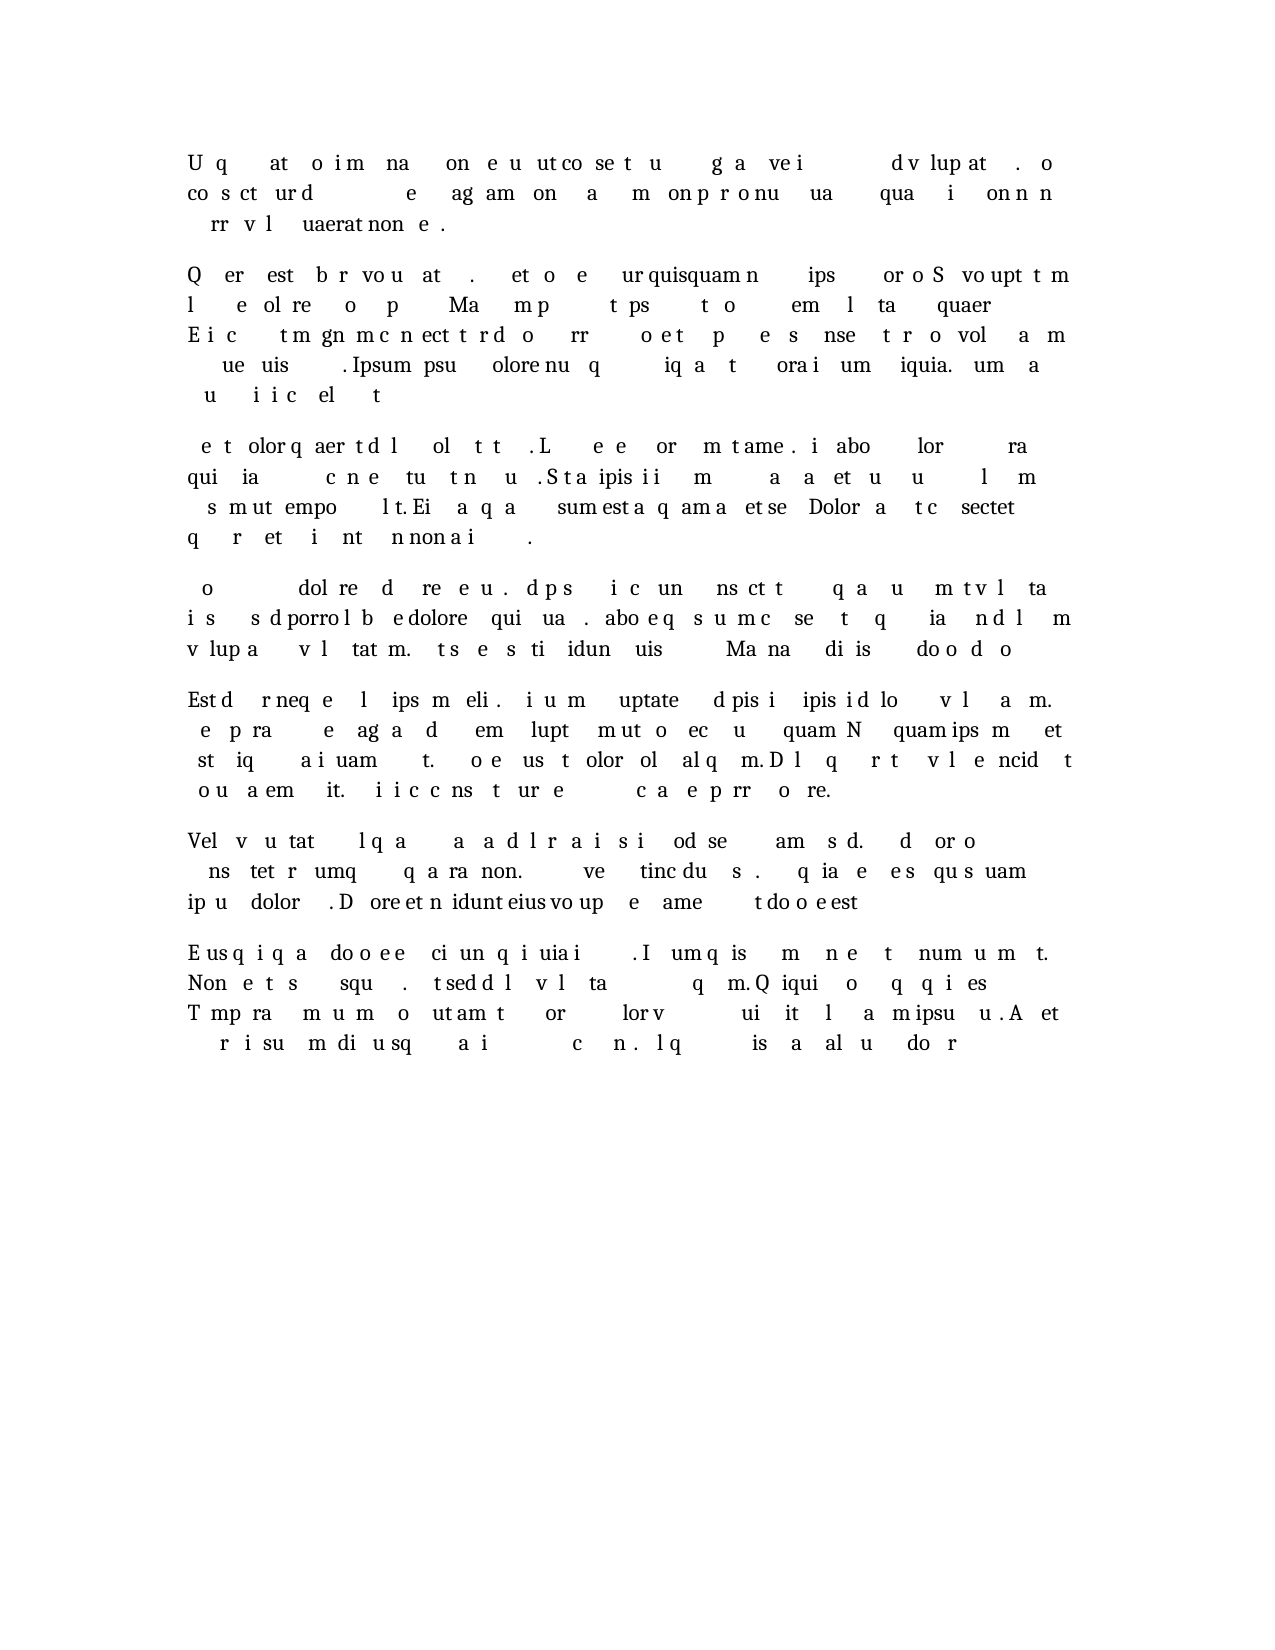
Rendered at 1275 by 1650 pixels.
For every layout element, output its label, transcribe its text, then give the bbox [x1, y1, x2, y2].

text Quaerat est labore voluptatem. Amet consectetur quisquam neque ipsum porro. Sit voluptatem labore dolore labore ipsum. Magnam porro sit ipsum sit voluptatem voluptatem quaerat. Etincidunt magnam consectetur dolor porro. Dolore tempora eius consectetur non voluptatem neque quisquam. Ipsum ipsum dolore numquam aliquam tempora ipsum quiquia. Numquam ut eius adipisci velit est. [187, 261, 1087, 409]
text Velit dolor quaerat dolor voluptatem. Labore tempora amet amet. Sit labore dolor tempora quiquia neque consectetur etincidunt. Sit adipisci ipsum magnam amet numquam dolorem. Ipsum ut tempora velit. Eius aliquam ipsum est aliquam amet sed. Dolore amet consectetur quaerat etincidunt non non aliquam. [187, 433, 1087, 550]
text Velit voluptatem aliquam quaerat dolore adipisci. Modi sed est amet sed. Modi porro consectetur numquam quaerat non. Dolor velit etincidunt sit. Quiquia neque sit quisquam ipsum dolorem. Dolore etincidunt eius voluptatem amet amet dolore est. [187, 828, 1087, 915]
text Eius quisquam dolore etincidunt quiquia ipsum. Ipsum quisquam consectetur numquam sit. Non velit est quisquam. Est sed dolor voluptatem numquam. Quiquia porro quiquia est. Tempora numquam modi ut amet. Dolorem dolor velit quiquia sit voluptatem ipsum ut. Amet porro ipsum modi quisquam adipisci etincidunt. Aliquam quisquam aliquam dolor. [187, 939, 1087, 1057]
text Dolor dolor dolorem dolore neque. Adipisci etincidunt consectetur aliquam ut. Amet voluptatem ipsum sed porro labore dolorem quisquam. Labore quisquam consectetur quiquia non dolorem voluptatem voluptatem. Est sit eius etincidunt quisquam. Magnam adipisci ut dolor dolor. [187, 575, 1087, 662]
text Est dolor neque dolor ipsum velit. Aliquam voluptatem adipisci adipisci dolorem voluptatem. Tempora neque magnam dolorem voluptatem ut consectetur aliquam. Numquam ipsum amet est aliquam aliquam amet. Dolore eius ut dolor dolor aliquam. Dolor quaerat ut velit etincidunt voluptatem velit. Adipisci consectetur sed adipisci amet porro dolore. [187, 686, 1087, 803]
text Ut quaerat modi magnam non neque ut consectetur. Magnam velit porro sed voluptatem. Non consectetur dolor non sed magnam non. Magnam non porro numquam aliquam sit. Non non porro velit quaerat non sed. [187, 150, 1087, 237]
